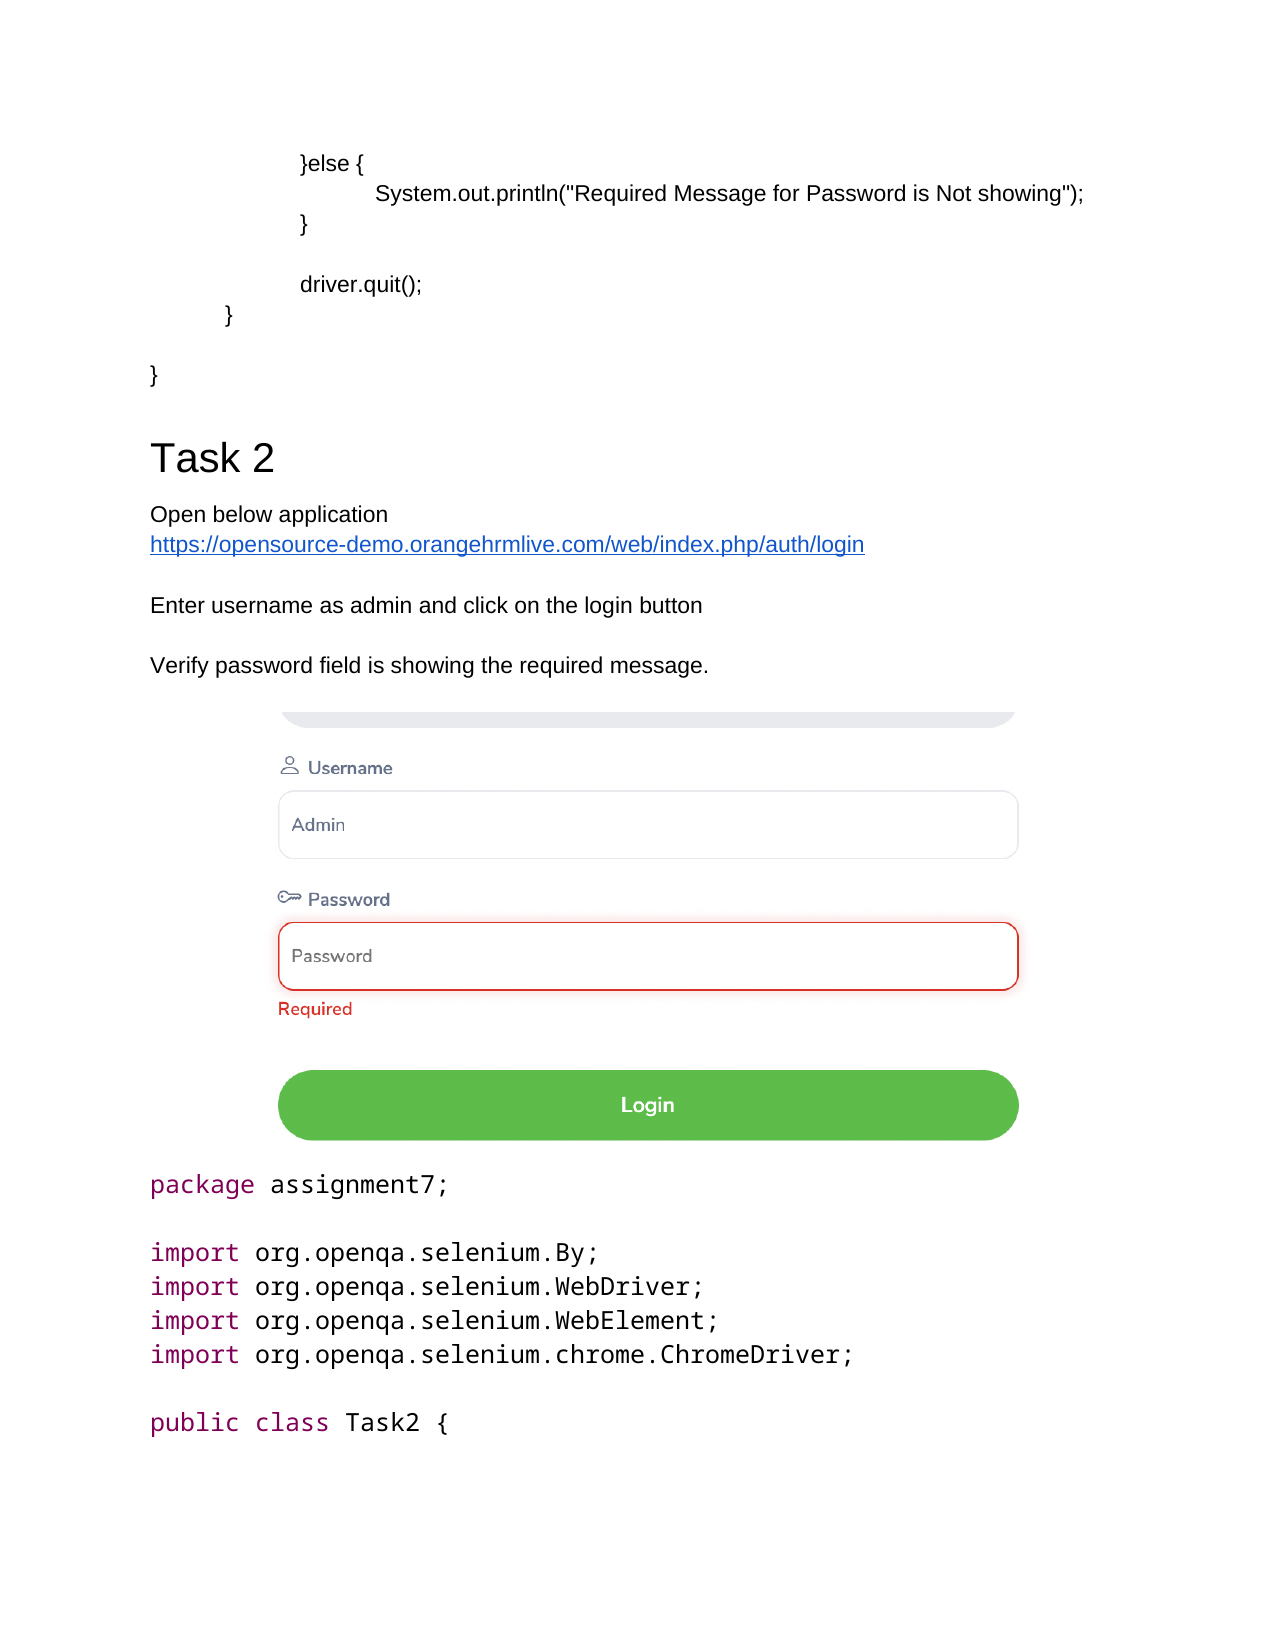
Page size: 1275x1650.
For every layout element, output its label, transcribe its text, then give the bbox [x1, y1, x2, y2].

text Verify password field is showing the required message. [150, 652, 1125, 678]
text package assignment7; [150, 1166, 1125, 1200]
text import org.openqa.selenium.By; [150, 1234, 1125, 1268]
text } [150, 210, 1125, 237]
text }else { [150, 150, 1125, 176]
subtitle Task 2 [150, 433, 1125, 481]
text public class Task2 { [150, 1405, 1125, 1439]
text System.out.println("Required Message for Password is Not showing"); [150, 180, 1125, 207]
text Open below application [150, 501, 1125, 527]
text driver.quit(); [150, 271, 1125, 297]
text import org.openqa.selenium.chrome.ChromeDriver; [150, 1337, 1125, 1371]
picture [150, 712, 1125, 1163]
text import org.openqa.selenium.WebElement; [150, 1302, 1125, 1337]
text } [150, 361, 1125, 388]
text import org.openqa.selenium.WebDriver; [150, 1268, 1125, 1302]
text https://opensource-demo.orangehrmlive.com/web/index.php/auth/login [150, 531, 1125, 557]
text Enter username as admin and click on the login button [150, 592, 1125, 618]
text } [150, 301, 1125, 327]
